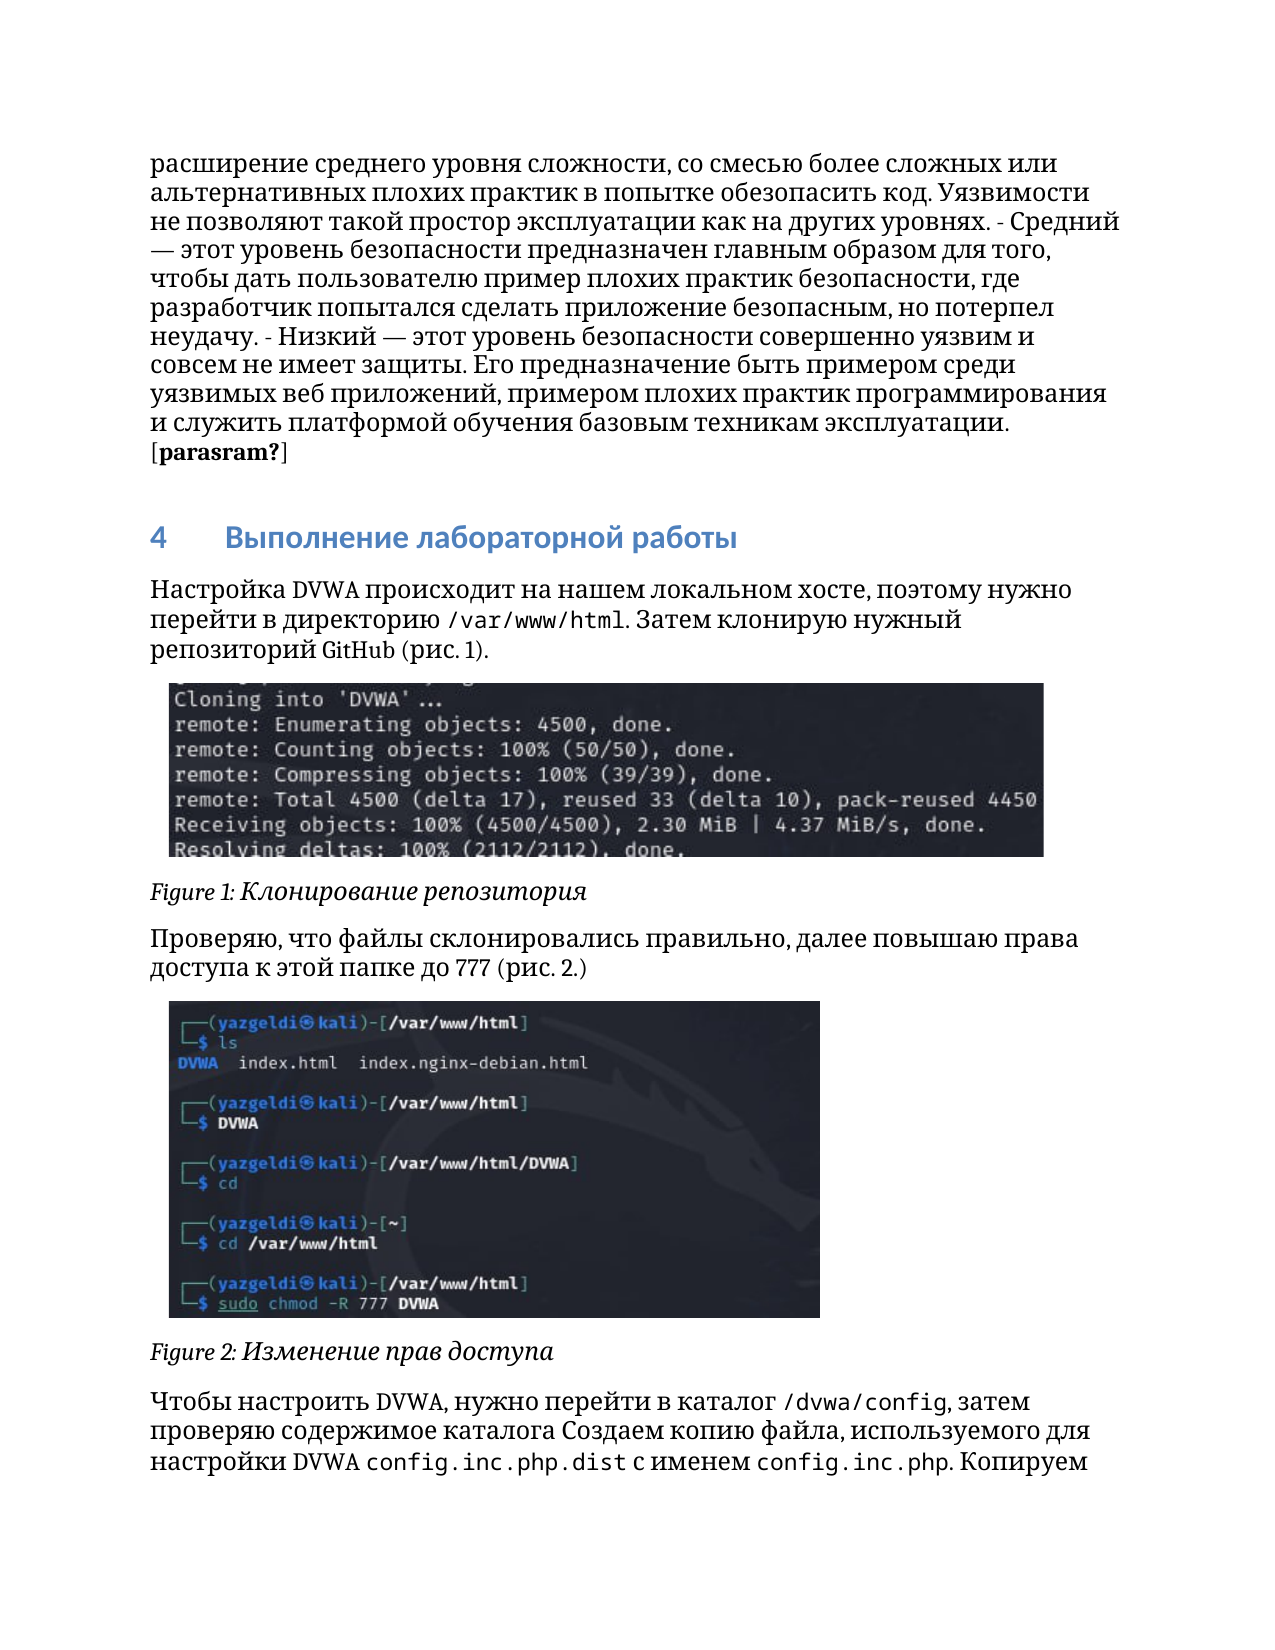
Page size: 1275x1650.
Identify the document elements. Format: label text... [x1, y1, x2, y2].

text Figure 2: Изменение прав доступа [150, 1338, 1125, 1367]
text Figure 1: Клонирование репозитория [150, 877, 1125, 906]
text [150, 1386, 1125, 1477]
text Настройка DVWA происходит на нашем локальном хосте, поэтому нужно перейти в директорию /var/www/html. Затем клонирую нужный репозиторий GitHub (рис. 1). [150, 576, 1125, 664]
picture [168, 683, 1044, 857]
text Проверяю, что файлы склонировались правильно, далее повышаю права доступа к этой папке до 777 (рис. 2.) [150, 925, 1125, 982]
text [150, 150, 1125, 466]
subtitle 4 Выполнение лабораторной работы [150, 516, 1125, 557]
picture [168, 1001, 820, 1318]
